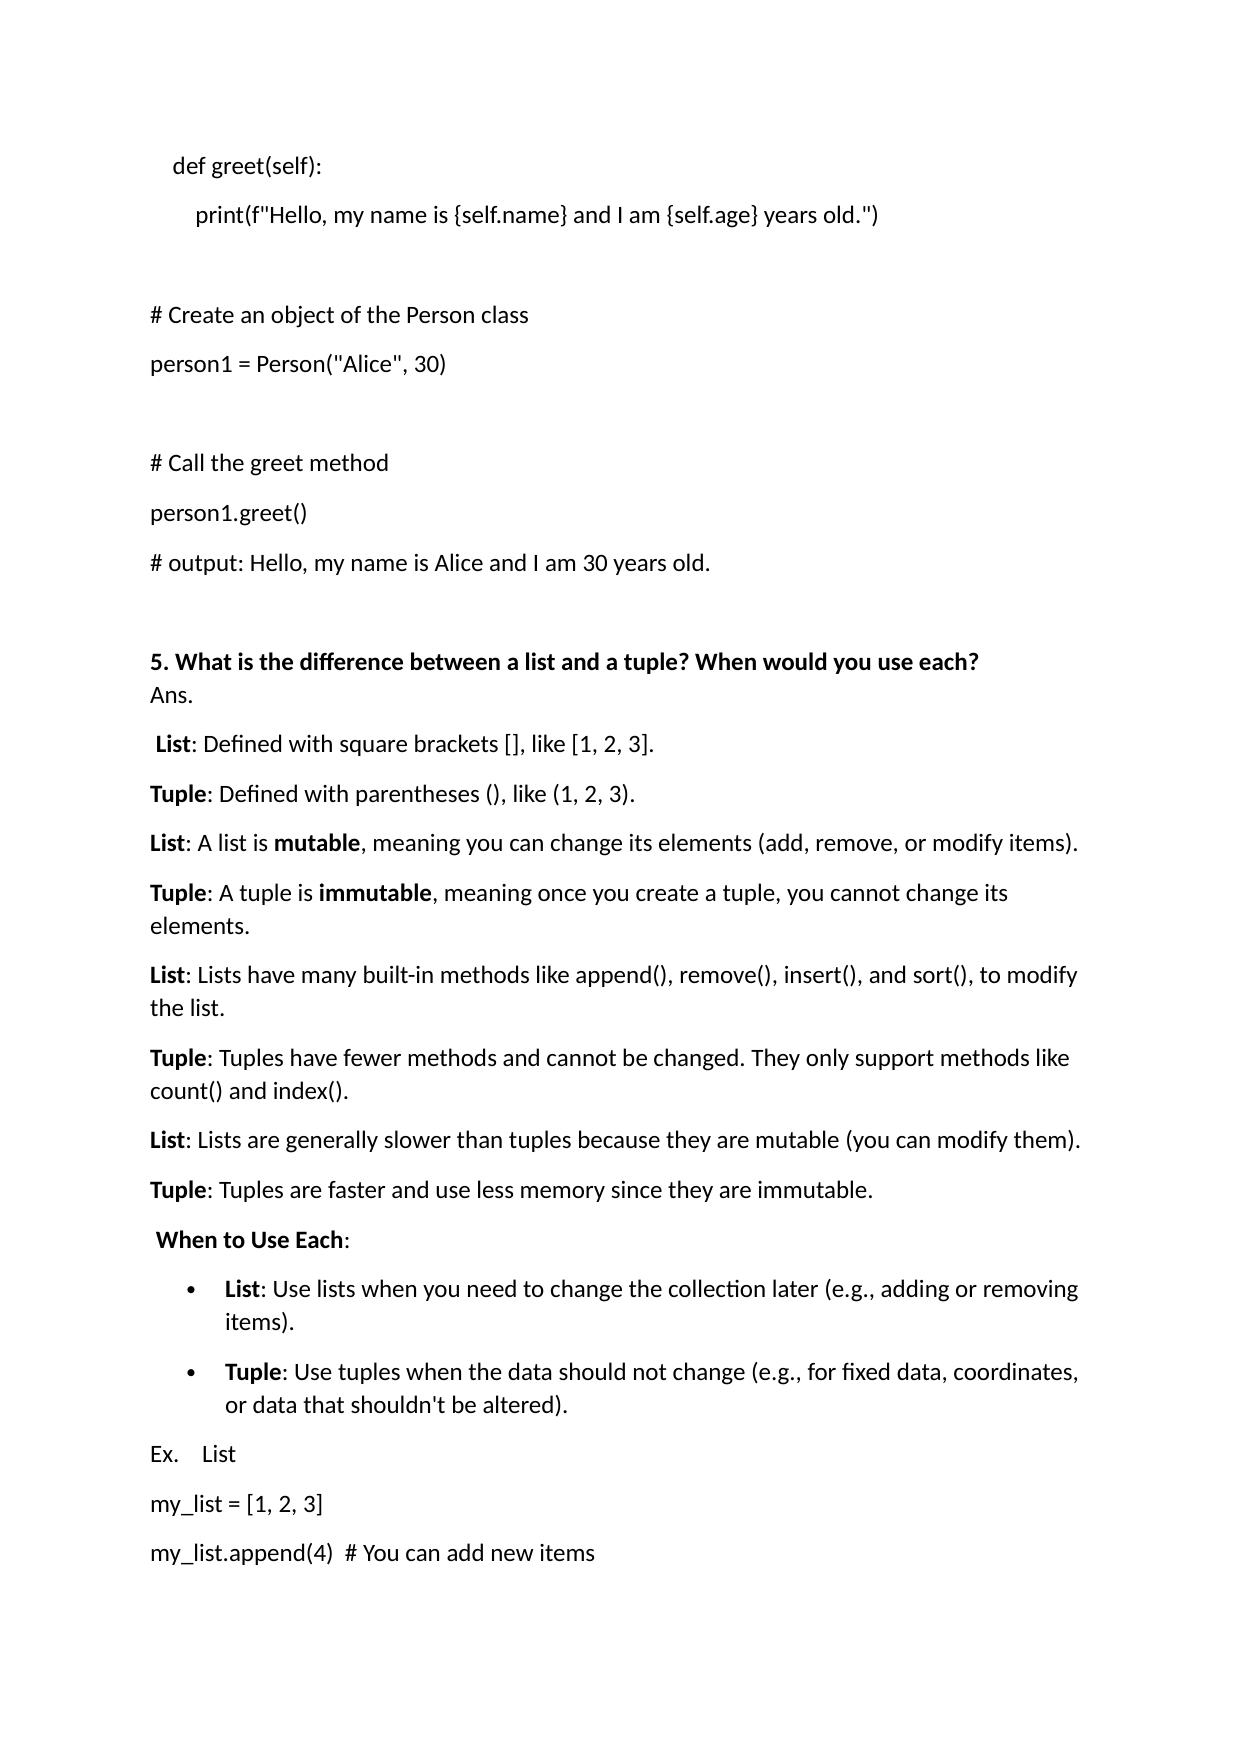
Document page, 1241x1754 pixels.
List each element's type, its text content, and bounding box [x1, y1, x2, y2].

text my_list = [1, 2, 3] [150, 1488, 1090, 1518]
text person1.greet() [150, 497, 1090, 528]
text List: Defined with square brackets [], like [1, 2, 3]. [150, 728, 1090, 759]
text Tuple: A tuple is immutable, meaning once you create a tuple, you cannot change its elements. [150, 877, 1090, 941]
text 5. What is the difference between a list and a tuple? When would you use each? Ans. [150, 646, 1090, 709]
text Tuple: Tuples are faster and use less memory since they are immutable. [150, 1174, 1090, 1205]
text def greet(self): [150, 150, 1090, 181]
text person1 = Person("Alice", 30) [150, 348, 1090, 379]
text print(f"Hello, my name is {self.name} and I am {self.age} years old.") [150, 199, 1090, 230]
text List: A list is mutable, meaning you can change its elements (add, remove, or modify items). [150, 827, 1090, 858]
list Tuple: Use tuples when the data should not change (e.g., for fixed data, coordinates, or data that shouldn't be altered). [187, 1356, 1090, 1419]
text my_list.append(4) # You can add new items [150, 1537, 1090, 1568]
text List: Lists have many built-in methods like append(), remove(), insert(), and sort(), to modify the list. [150, 959, 1090, 1023]
text Ex. List [150, 1438, 1090, 1469]
text When to Use Each: [150, 1224, 1090, 1254]
text # Call the greet method [150, 447, 1090, 478]
text List: Lists are generally slower than tuples because they are mutable (you can modify them). [150, 1124, 1090, 1155]
text # output: Hello, my name is Alice and I am 30 years old. [150, 547, 1090, 577]
list List: Use lists when you need to change the collection later (e.g., adding or removing items). [187, 1273, 1090, 1337]
text Tuple: Tuples have fewer methods and cannot be changed. They only support methods like count() and index(). [150, 1042, 1090, 1106]
text Tuple: Defined with parentheses (), like (1, 2, 3). [150, 778, 1090, 808]
text # Create an object of the Person class [150, 299, 1090, 329]
